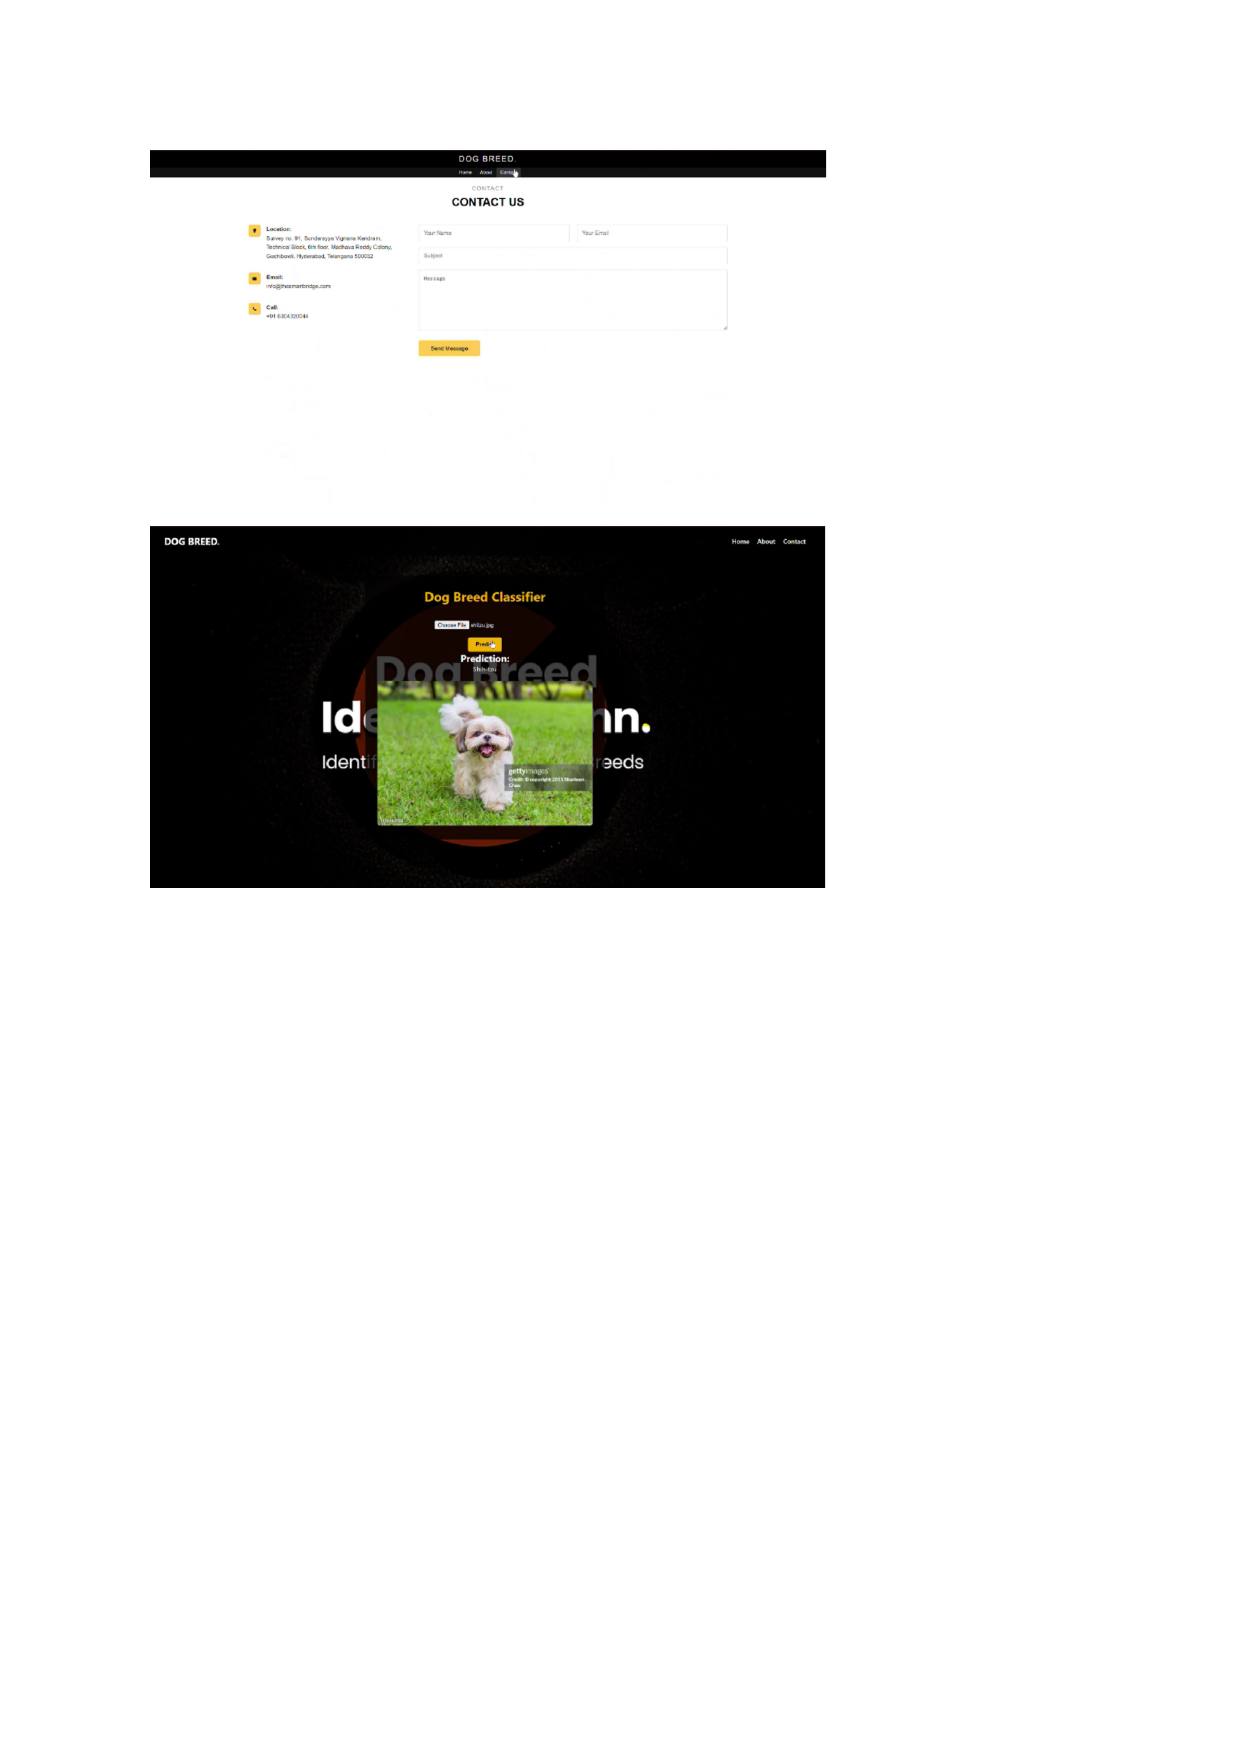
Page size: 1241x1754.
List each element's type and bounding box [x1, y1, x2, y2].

picture [150, 150, 827, 521]
picture [150, 526, 826, 888]
